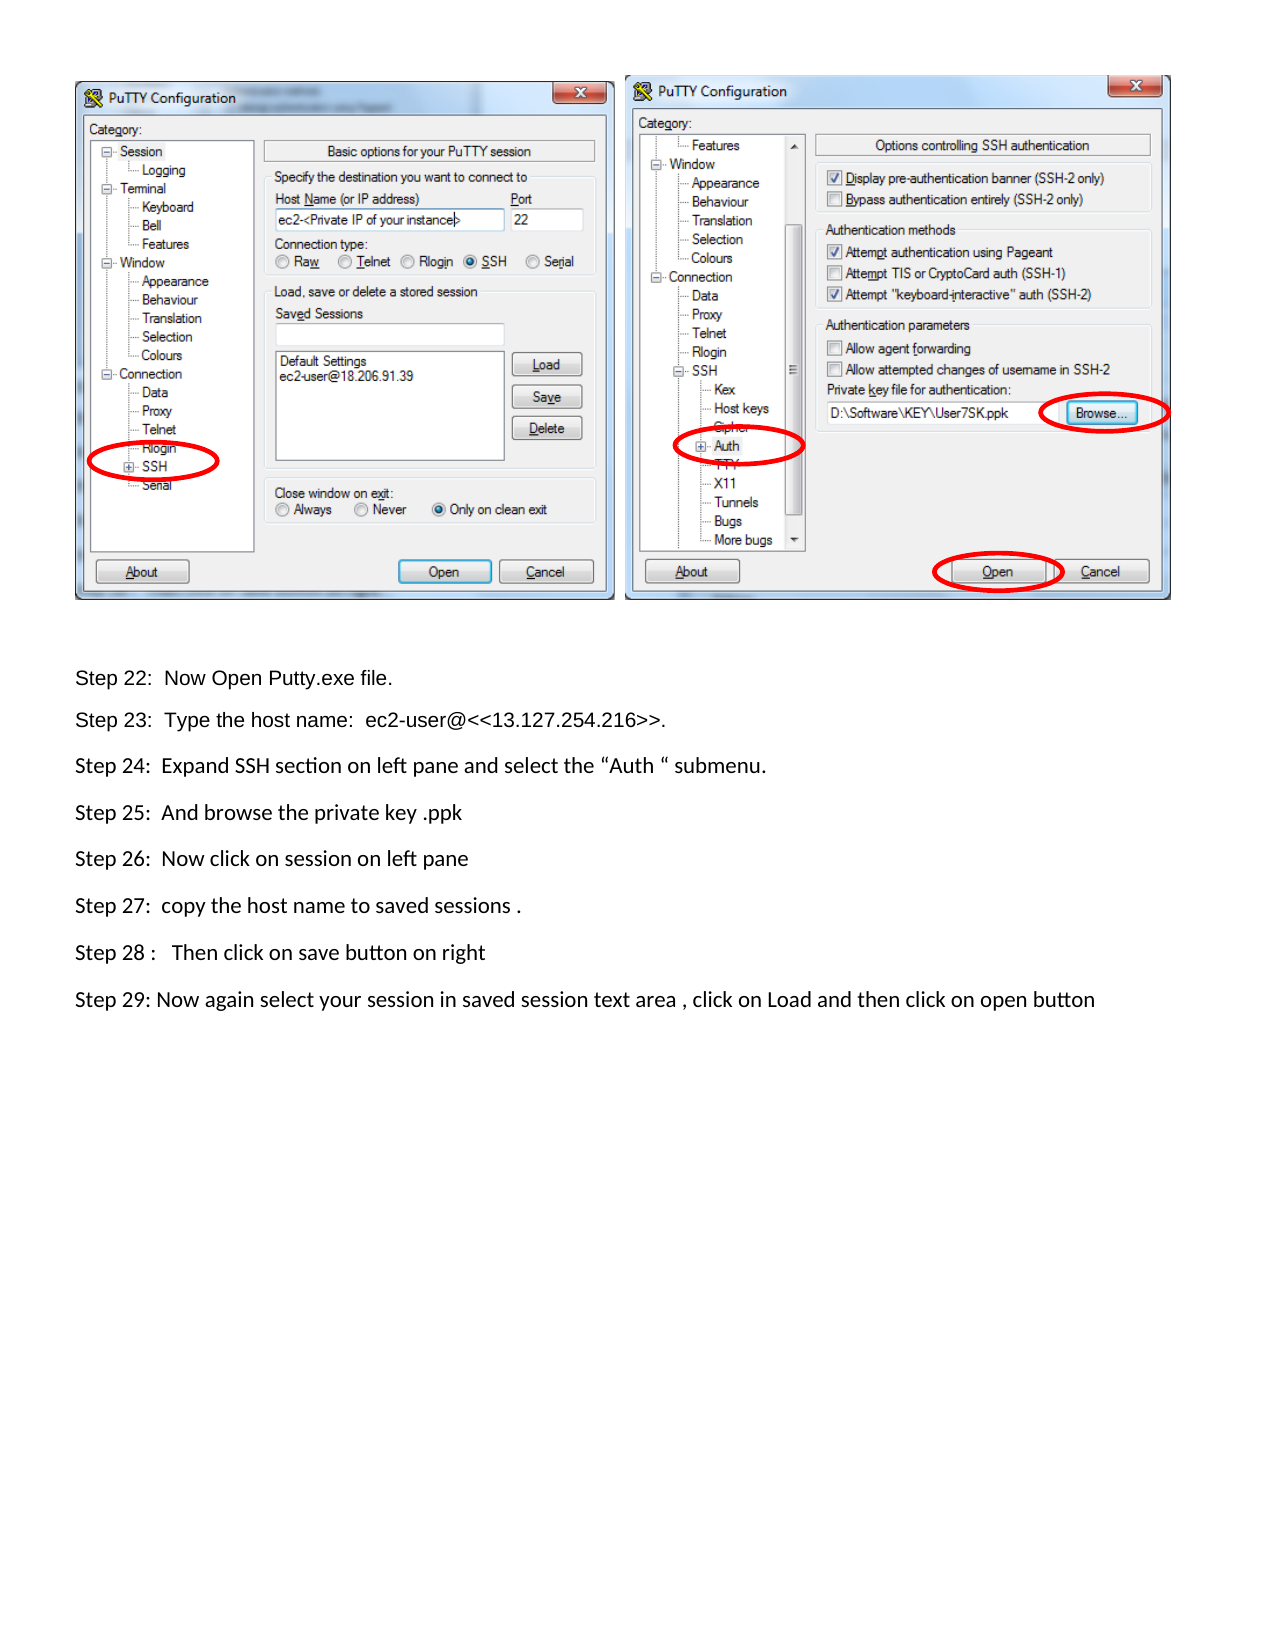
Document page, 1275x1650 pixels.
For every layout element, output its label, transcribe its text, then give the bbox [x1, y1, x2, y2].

text Step 29: Now again select your session in saved session text area , click on Load and then click on open button [75, 985, 1200, 1013]
text Step 23: Type the host name: ec2-user@<<13.127.254.216>>. [75, 708, 1200, 732]
text Step 28 : Then click on save button on right [75, 938, 1200, 966]
picture [1044, 397, 1166, 429]
text Step 26: Now click on session on left pane [75, 844, 1200, 872]
picture [75, 81, 615, 600]
text Step 25: And browse the private key .ppk [75, 798, 1200, 826]
text Step 27: copy the host name to saved sessions . [75, 891, 1200, 919]
text Step 24: Expand SSH section on left pane and select the “Auth “ submenu. [75, 751, 1200, 779]
text Step 22: Now Open Putty.exe file. [75, 666, 1200, 690]
picture [625, 75, 1171, 600]
